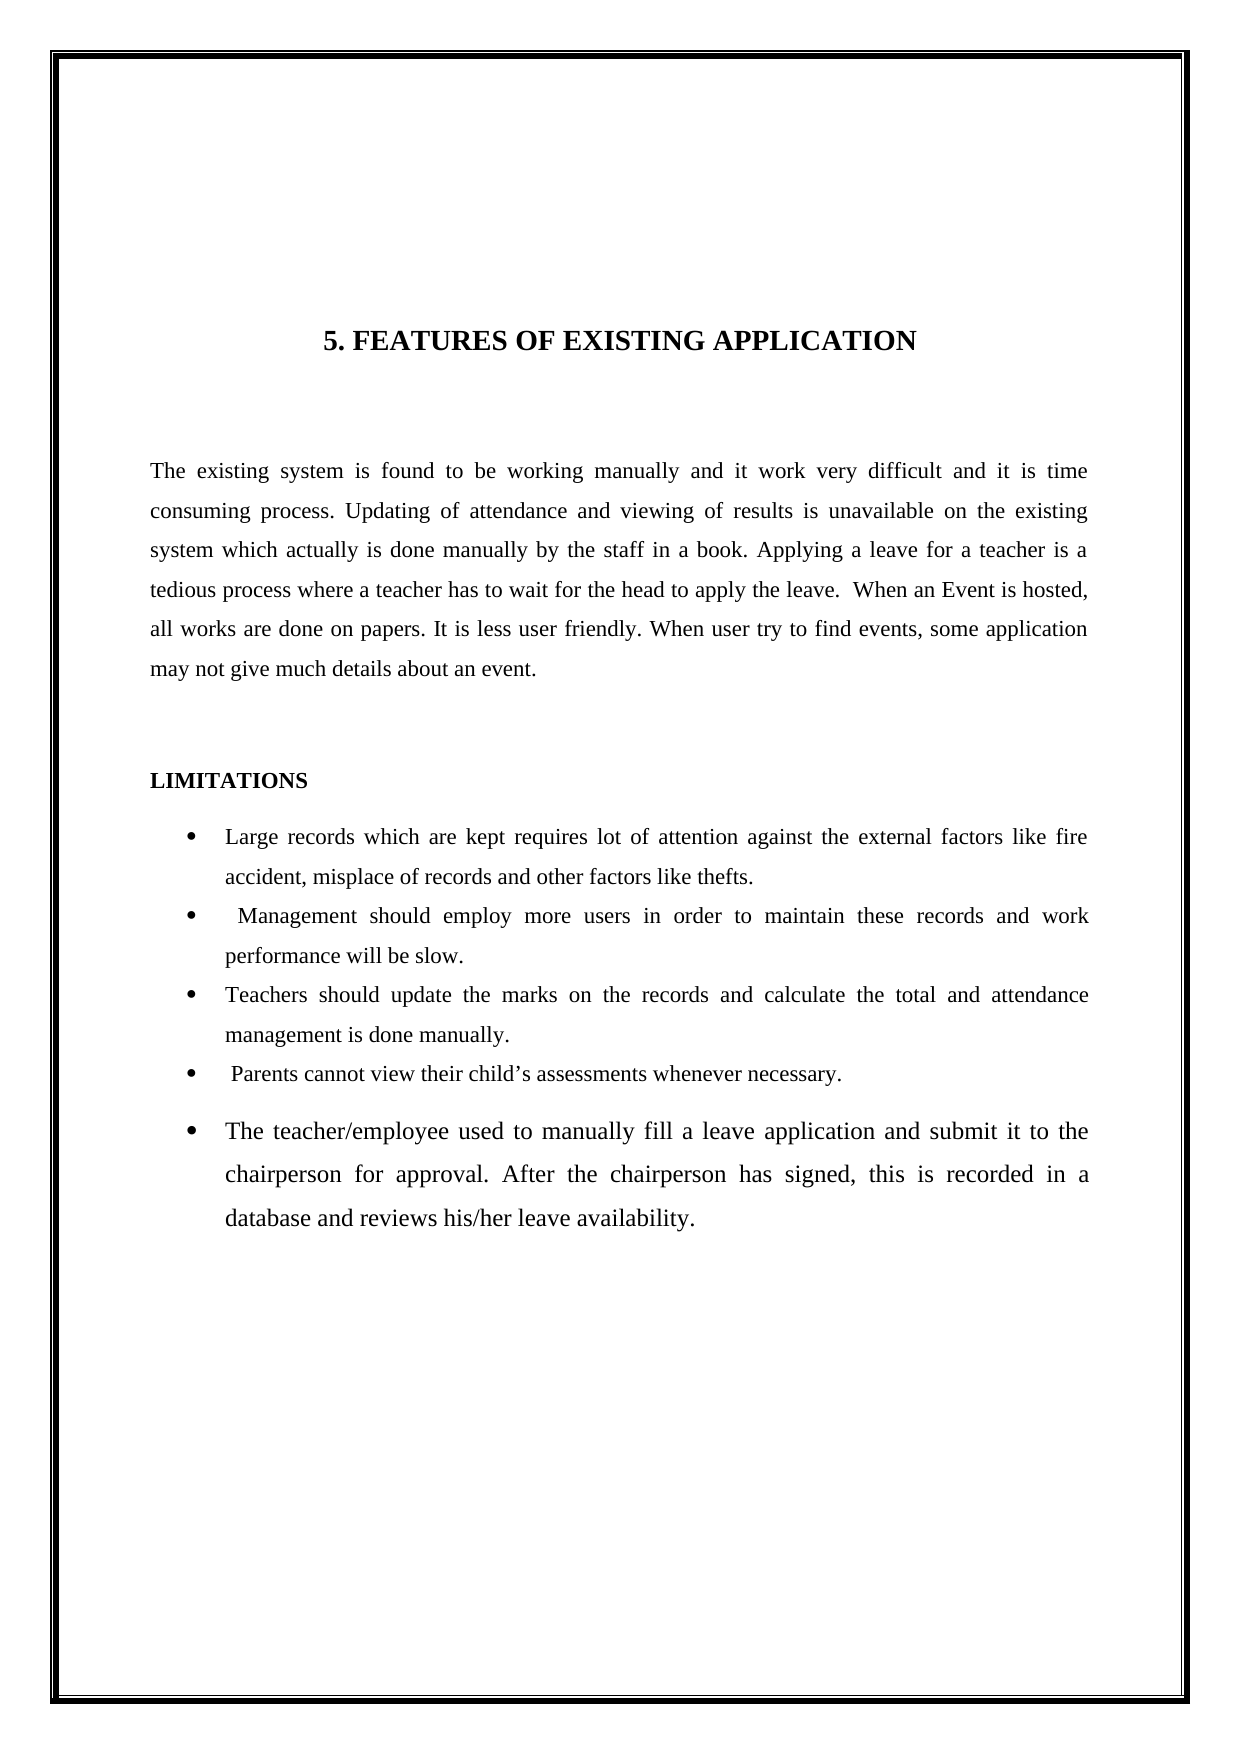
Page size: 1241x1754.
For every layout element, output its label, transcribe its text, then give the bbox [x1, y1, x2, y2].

list Large records which are kept requires lot of attention against the external factors like fire accident, misplace of records and other factors like thefts. [187, 823, 1090, 889]
text The existing system is found to be working manually and it work very difficult and it is time consuming process. Updating of attendance and viewing of results is unavailable on the existing system which actually is done manually by the staff in a book. Applying a leave for a teacher is a tedious process where a teacher has to wait for the head to apply the leave. When an Event is hosted, all works are done on papers. It is less user friendly. When user try to find events, some application may not give much details about an event. [150, 457, 1090, 681]
text LIMITATIONS [150, 767, 1090, 793]
list The teacher/employee used to manually fill a leave application and submit it to the chairperson for approval. After the chairperson has signed, this is recorded in a database and reviews his/her leave availability. [187, 1116, 1090, 1231]
list Parents cannot view their child’s assessments whenever necessary. [187, 1060, 1090, 1087]
list Management should employ more users in order to maintain these records and work performance will be slow. [187, 902, 1090, 968]
list Teachers should update the marks on the records and calculate the total and attendance management is done manually. [187, 981, 1090, 1047]
text 5. FEATURES OF EXISTING APPLICATION [150, 323, 1090, 357]
